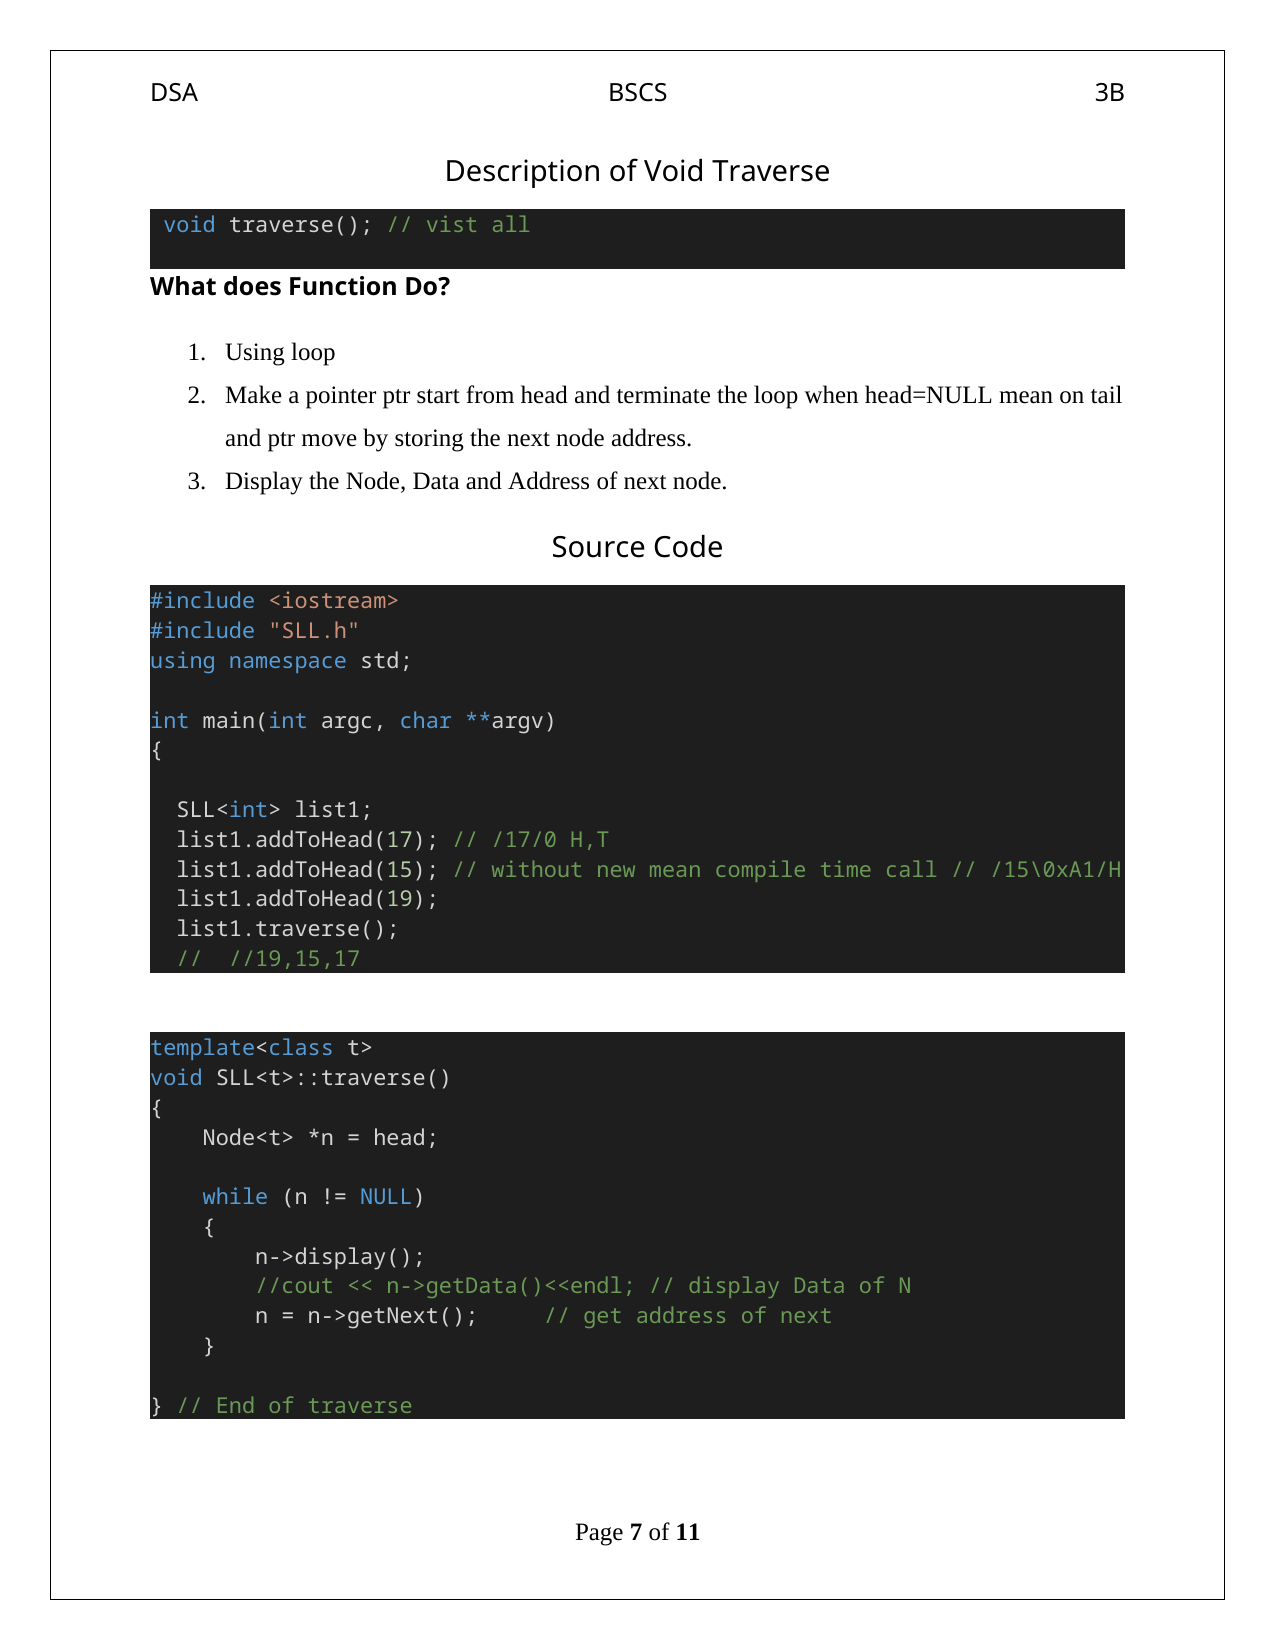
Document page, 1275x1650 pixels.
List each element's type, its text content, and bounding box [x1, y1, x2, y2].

text #include "SLL.h" [150, 615, 1125, 645]
list Using loop [187, 337, 1125, 366]
text list1.addToHead(15); // without new mean compile time call // /15\0xA1/H [150, 853, 1125, 883]
text } // End of traverse [150, 1390, 1125, 1419]
text Description of Void Traverse [150, 150, 1125, 190]
text //cout << n->getData()<<endl; // display Data of N [150, 1271, 1125, 1300]
text Source Code [150, 526, 1125, 566]
text } [150, 1330, 1125, 1360]
text void traverse(); // vist all [150, 209, 1125, 239]
text { [150, 734, 1125, 764]
text // //19,15,17 [150, 943, 1125, 973]
text { [150, 1211, 1125, 1241]
text while (n != NULL) [150, 1181, 1125, 1211]
text SLL<int> list1; [150, 794, 1125, 824]
text n = n->getNext(); // get address of next [150, 1300, 1125, 1330]
text template<class t> [150, 1032, 1125, 1062]
text What does Function Do? [150, 269, 1125, 303]
list Make a pointer ptr start from head and terminate the loop when head=NULL mean on tail and ptr move by storing the next node address. [187, 380, 1125, 452]
text void SLL<t>::traverse() [150, 1062, 1125, 1092]
text Node<t> *n = head; [150, 1122, 1125, 1151]
text using namespace std; [150, 645, 1125, 675]
text list1.traverse(); [150, 913, 1125, 943]
text int main(int argc, char **argv) [150, 704, 1125, 734]
text #include <iostream> [150, 585, 1125, 615]
text list1.addToHead(19); [150, 883, 1125, 913]
list Display the Node, Data and Address of next node. [187, 466, 1125, 495]
text n->display(); [150, 1241, 1125, 1271]
text list1.addToHead(17); // /17/0 H,T [150, 824, 1125, 853]
text { [150, 1092, 1125, 1122]
